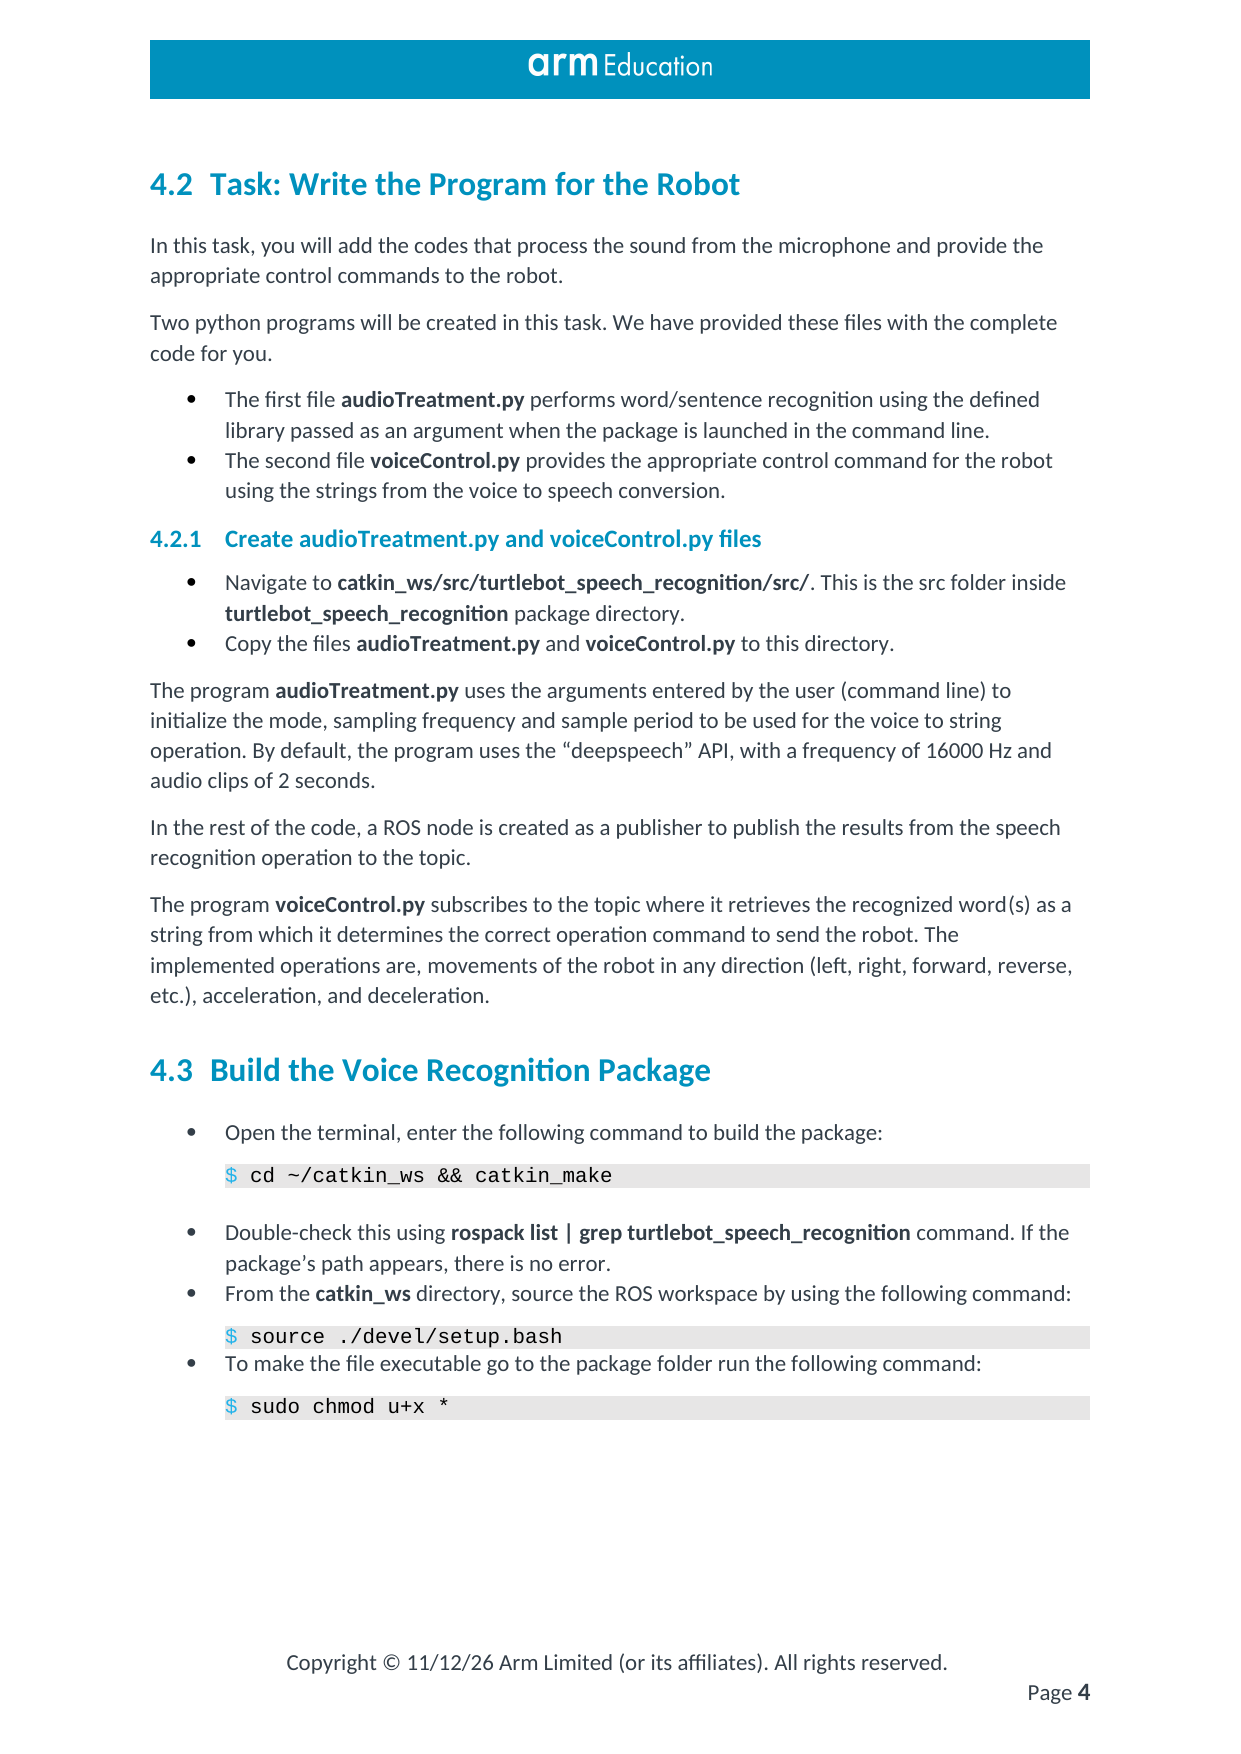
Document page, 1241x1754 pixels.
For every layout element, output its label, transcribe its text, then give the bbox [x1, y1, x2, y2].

list From the catkin_ws directory, source the ROS workspace by using the following command: [187, 1279, 1090, 1307]
picture [554, 54, 566, 75]
text In the rest of the code, a ROS node is created as a publisher to publish the results from the speech recognition operation to the topic. [150, 813, 1090, 872]
list The second file voiceControl.py provides the appropriate control command for the robot using the strings from the voice to speech conversion. [187, 446, 1090, 504]
picture [529, 54, 548, 75]
subtitle Create audioTreatment.py and voiceControl.py files [150, 523, 1090, 554]
list Copy the files audioTreatment.py and voiceControl.py to this directory. [187, 629, 1090, 657]
subtitle Build the Voice Recognition Package [150, 1049, 1090, 1089]
picture [606, 55, 615, 75]
subtitle Task: Write the Program for the Robot [150, 162, 1090, 203]
list Double-check this using rospack list | grep turtlebot_speech_recognition command. If the package’s path appears, there is no error. [187, 1218, 1090, 1277]
text The program audioTreatment.py uses the arguments entered by the user (command line) to initialize the mode, sampling frequency and sample period to be used for the voice to string operation. By default, the program uses the “deepspeech” API, with a frequency of 16000 Hz and audio clips of 2 seconds. [150, 676, 1090, 794]
text $ sudo chmod u+x * [225, 1396, 1090, 1420]
picture [570, 54, 597, 75]
text In this task, you will add the codes that process the sound from the microphone and provide the appropriate control commands to the robot. [150, 231, 1090, 290]
list The first file audioTreatment.py performs word/sentence recognition using the defined library passed as an argument when the package is launched in the command line. [187, 386, 1090, 444]
list Navigate to catkin_ws/src/turtlebot_speech_recognition/src/. This is the src folder inside turtlebot_speech_recognition package directory. [187, 568, 1090, 627]
picture [675, 58, 679, 75]
text Two python programs will be created in this task. We have provided these files with the complete code for you. [150, 308, 1090, 367]
list To make the file executable go to the package folder run the following command: [187, 1349, 1090, 1377]
list Open the terminal, enter the following command to build the package: [187, 1118, 1090, 1146]
text $ source ./devel/setup.bash [225, 1326, 1090, 1349]
text $ cd ~/catkin_ws && catkin_make [225, 1164, 1090, 1188]
text The program voiceControl.py subscribes to the topic where it retrieves the recognized word(s) as a string from which it determines the correct operation command to send the robot. The implemented operations are, movements of the robot in any direction (left, right, forward, reverse, etc.), acceleration, and deceleration. [150, 890, 1090, 1009]
